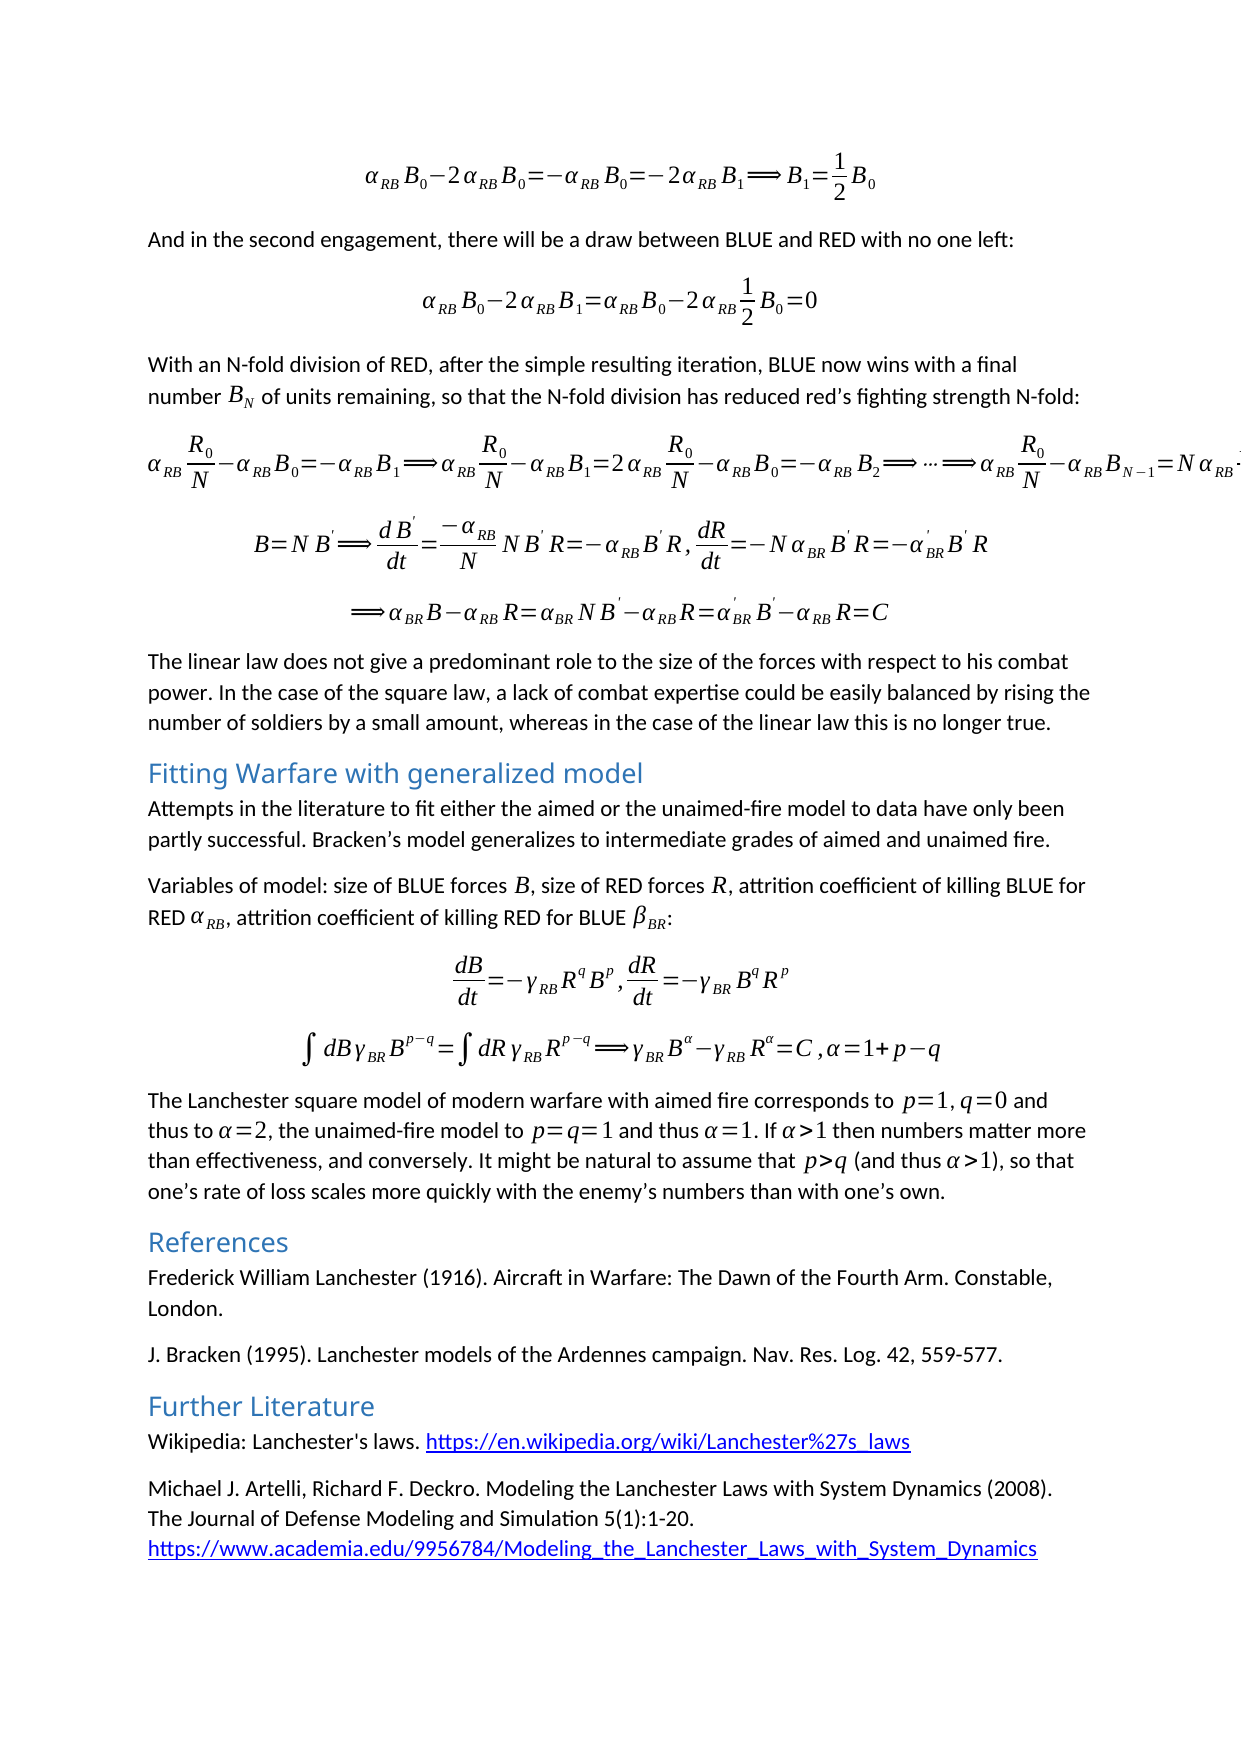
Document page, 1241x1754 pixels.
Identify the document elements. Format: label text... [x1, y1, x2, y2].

text The linear law does not give a predominant role to the size of the forces with respect to his combat power. In the case of the square law, a lack of combat expertise could be easily balanced by rising the number of soldiers by a small amount, whereas in the case of the linear law this is no longer true. [148, 647, 1093, 736]
text And in the second engagement, there will be a draw between BLUE and RED with no one left: [148, 225, 1093, 253]
text Variables of model: size of BLUE forces , size of RED forces , attrition coefficient of killing BLUE for RED , attrition coefficient of killing RED for BLUE : [148, 872, 1093, 933]
text J. Bracken (1995). Lanchester models of the Ardennes campaign. Nav. Res. Log. 42, 559-577. [148, 1341, 1093, 1369]
text With an N-fold division of RED, after the simple resulting iteration, BLUE now wins with a final number of units remaining, so that the N-fold division has reduced red’s fighting strength N-fold: [148, 350, 1093, 412]
text The Lanchester square model of modern warfare with aimed fire corresponds to , and thus to , the unaimed-fire model to and thus . If then numbers matter more than effectiveness, and conversely. It might be natural to assume that (and thus ), so that one’s rate of loss scales more quickly with the enemy’s numbers than with one’s own. [148, 1086, 1093, 1205]
text Wikipedia: Lanchester's laws. https://en.wikipedia.org/wiki/Lanchester%27s_laws [148, 1427, 1093, 1455]
subtitle Fitting Warfare with generalized model [148, 755, 1093, 792]
text Attempts in the literature to fit either the aimed or the unaimed-fire model to data have only been partly successful. Bracken’s model generalizes to intermediate grades of aimed and unaimed fire. [148, 794, 1093, 853]
text Frederick William Lanchester (1916). Aircraft in Warfare: The Dawn of the Fourth Arm. Constable, London. [148, 1263, 1093, 1322]
text Michael J. Artelli, Richard F. Deckro. Modeling the Lanchester Laws with System Dynamics (2008). The Journal of Defense Modeling and Simulation 5(1):1-20. https://www.academia.edu/9956784/Modeling_the_Lanchester_Laws_with_System_Dynamics [148, 1474, 1093, 1563]
subtitle References [148, 1224, 1093, 1261]
subtitle Further Literature [148, 1387, 1093, 1424]
